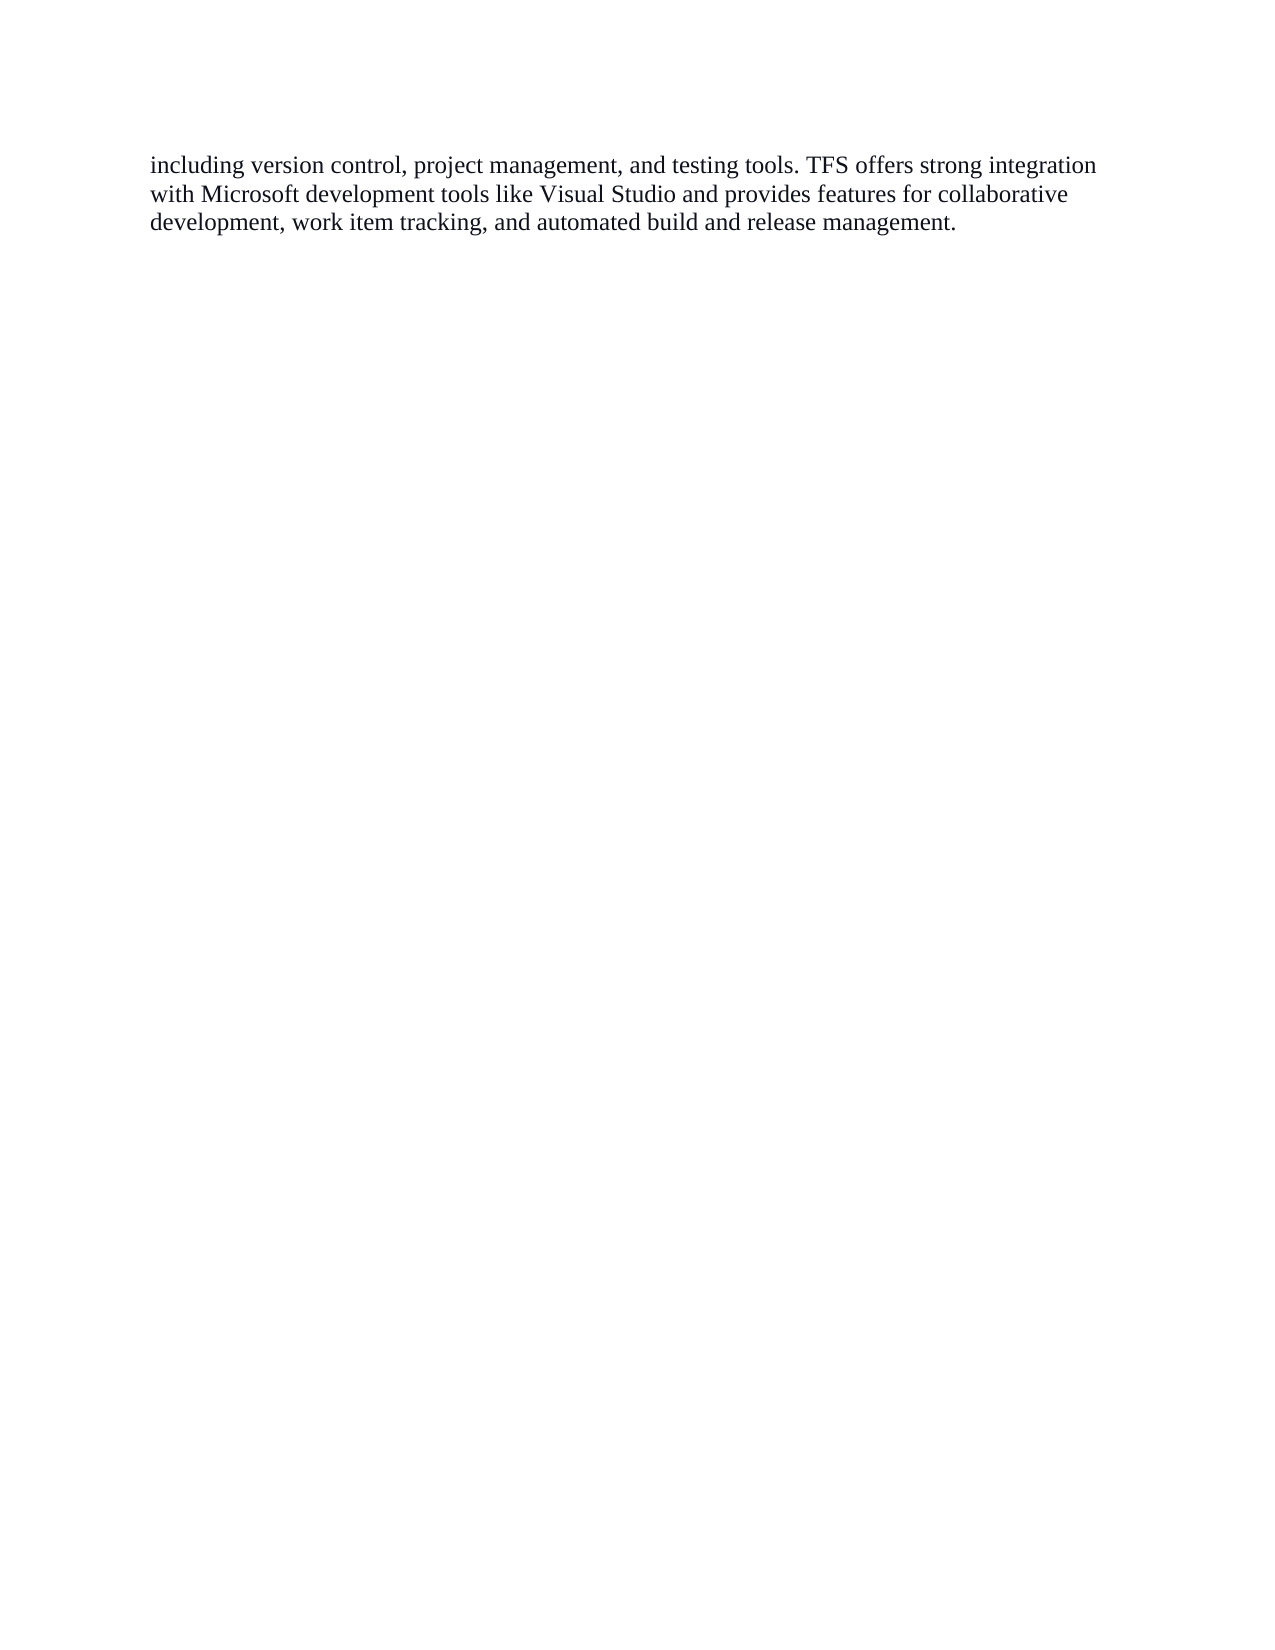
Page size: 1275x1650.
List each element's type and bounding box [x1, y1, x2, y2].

text [150, 150, 1125, 236]
